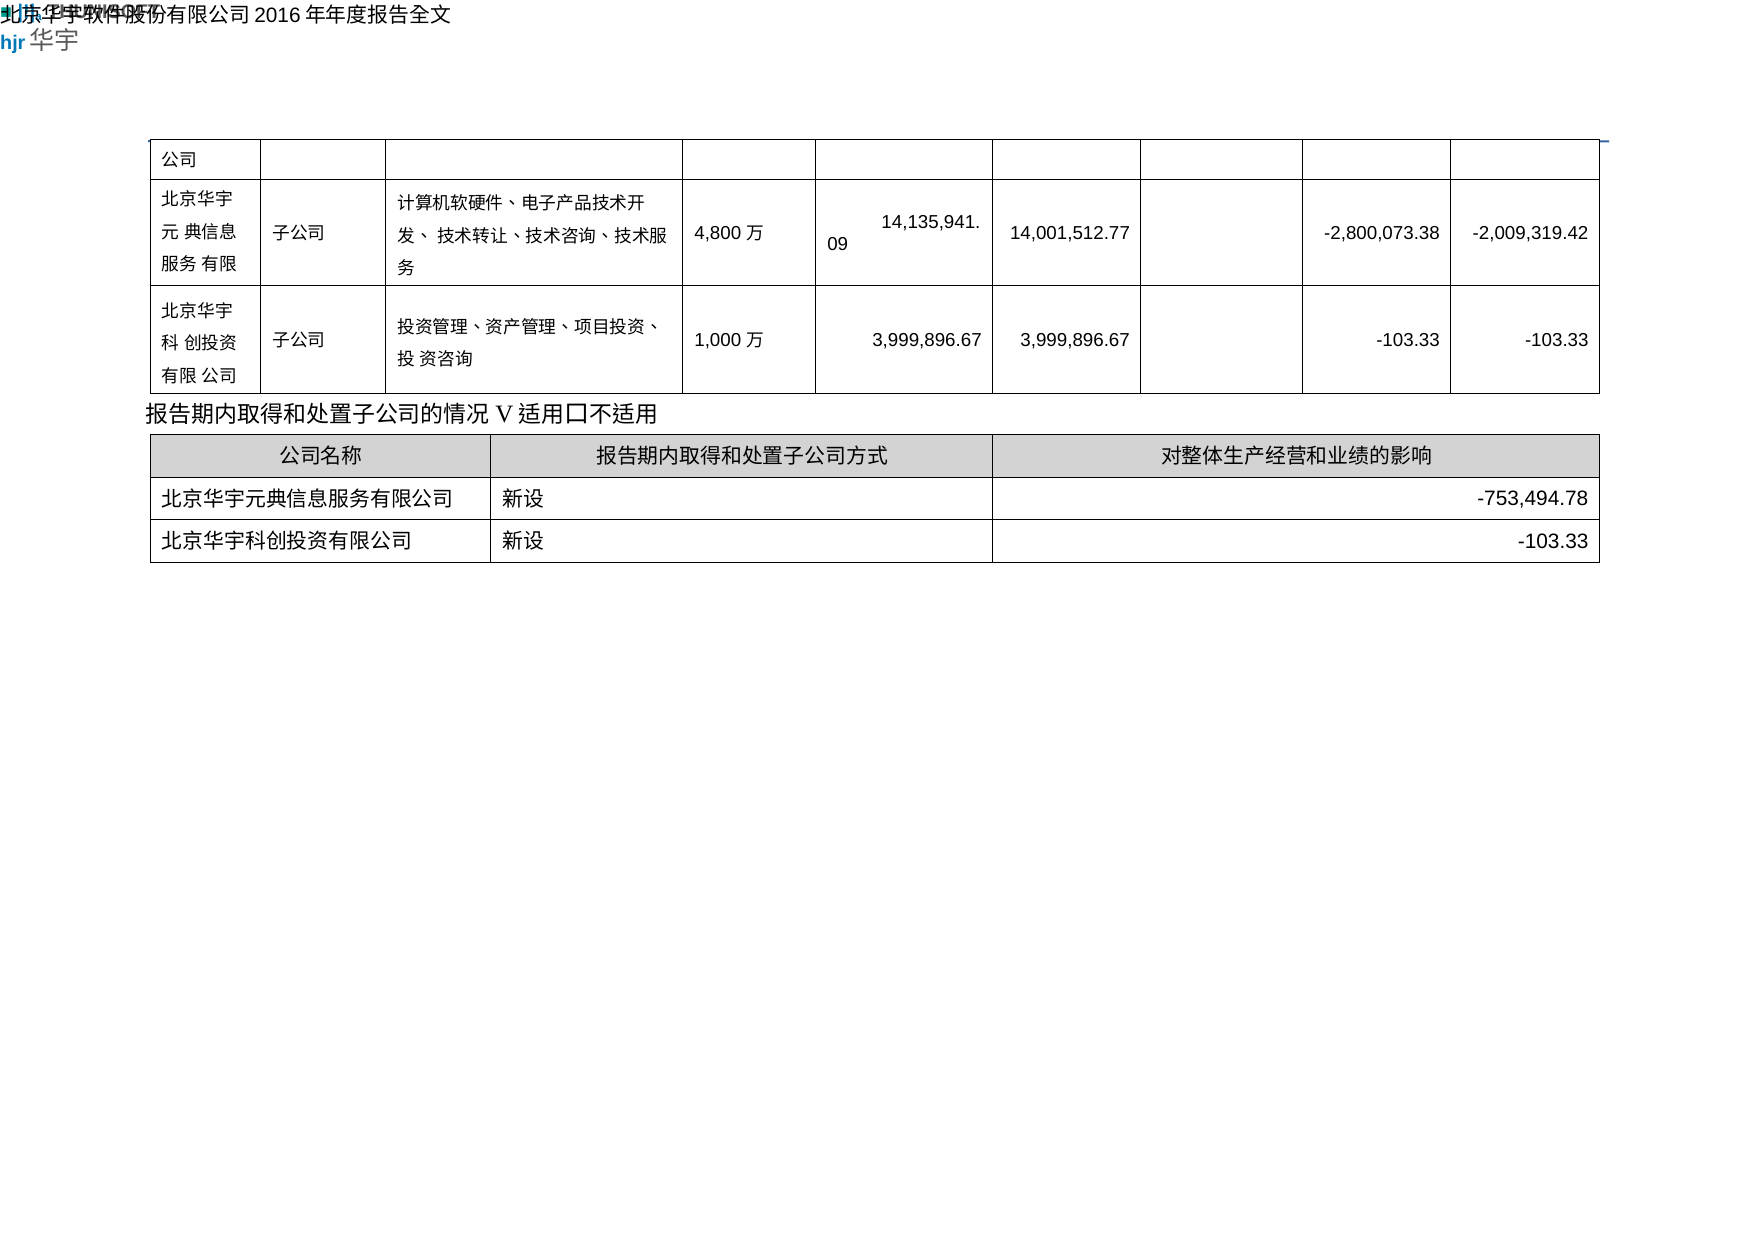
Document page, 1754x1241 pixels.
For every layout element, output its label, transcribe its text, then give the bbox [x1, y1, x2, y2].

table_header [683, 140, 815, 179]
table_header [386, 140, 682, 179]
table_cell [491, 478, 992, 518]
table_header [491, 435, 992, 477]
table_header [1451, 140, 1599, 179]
text 报告期内取得和处置子公司的情况 V适用口不适用 [146, 394, 1604, 430]
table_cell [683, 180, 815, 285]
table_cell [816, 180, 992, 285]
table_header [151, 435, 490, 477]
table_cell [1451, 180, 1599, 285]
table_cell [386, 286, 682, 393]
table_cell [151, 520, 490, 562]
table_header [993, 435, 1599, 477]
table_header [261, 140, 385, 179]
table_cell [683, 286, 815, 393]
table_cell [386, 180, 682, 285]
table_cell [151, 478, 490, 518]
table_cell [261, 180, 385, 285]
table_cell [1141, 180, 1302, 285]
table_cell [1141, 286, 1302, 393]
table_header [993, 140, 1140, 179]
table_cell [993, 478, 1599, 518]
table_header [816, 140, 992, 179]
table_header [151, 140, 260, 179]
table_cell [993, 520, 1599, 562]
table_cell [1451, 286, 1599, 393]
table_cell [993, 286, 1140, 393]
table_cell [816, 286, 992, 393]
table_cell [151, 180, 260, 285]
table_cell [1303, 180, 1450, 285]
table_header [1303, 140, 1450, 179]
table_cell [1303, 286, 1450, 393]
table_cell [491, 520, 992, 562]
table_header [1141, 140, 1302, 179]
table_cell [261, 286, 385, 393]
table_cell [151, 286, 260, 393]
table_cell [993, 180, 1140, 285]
